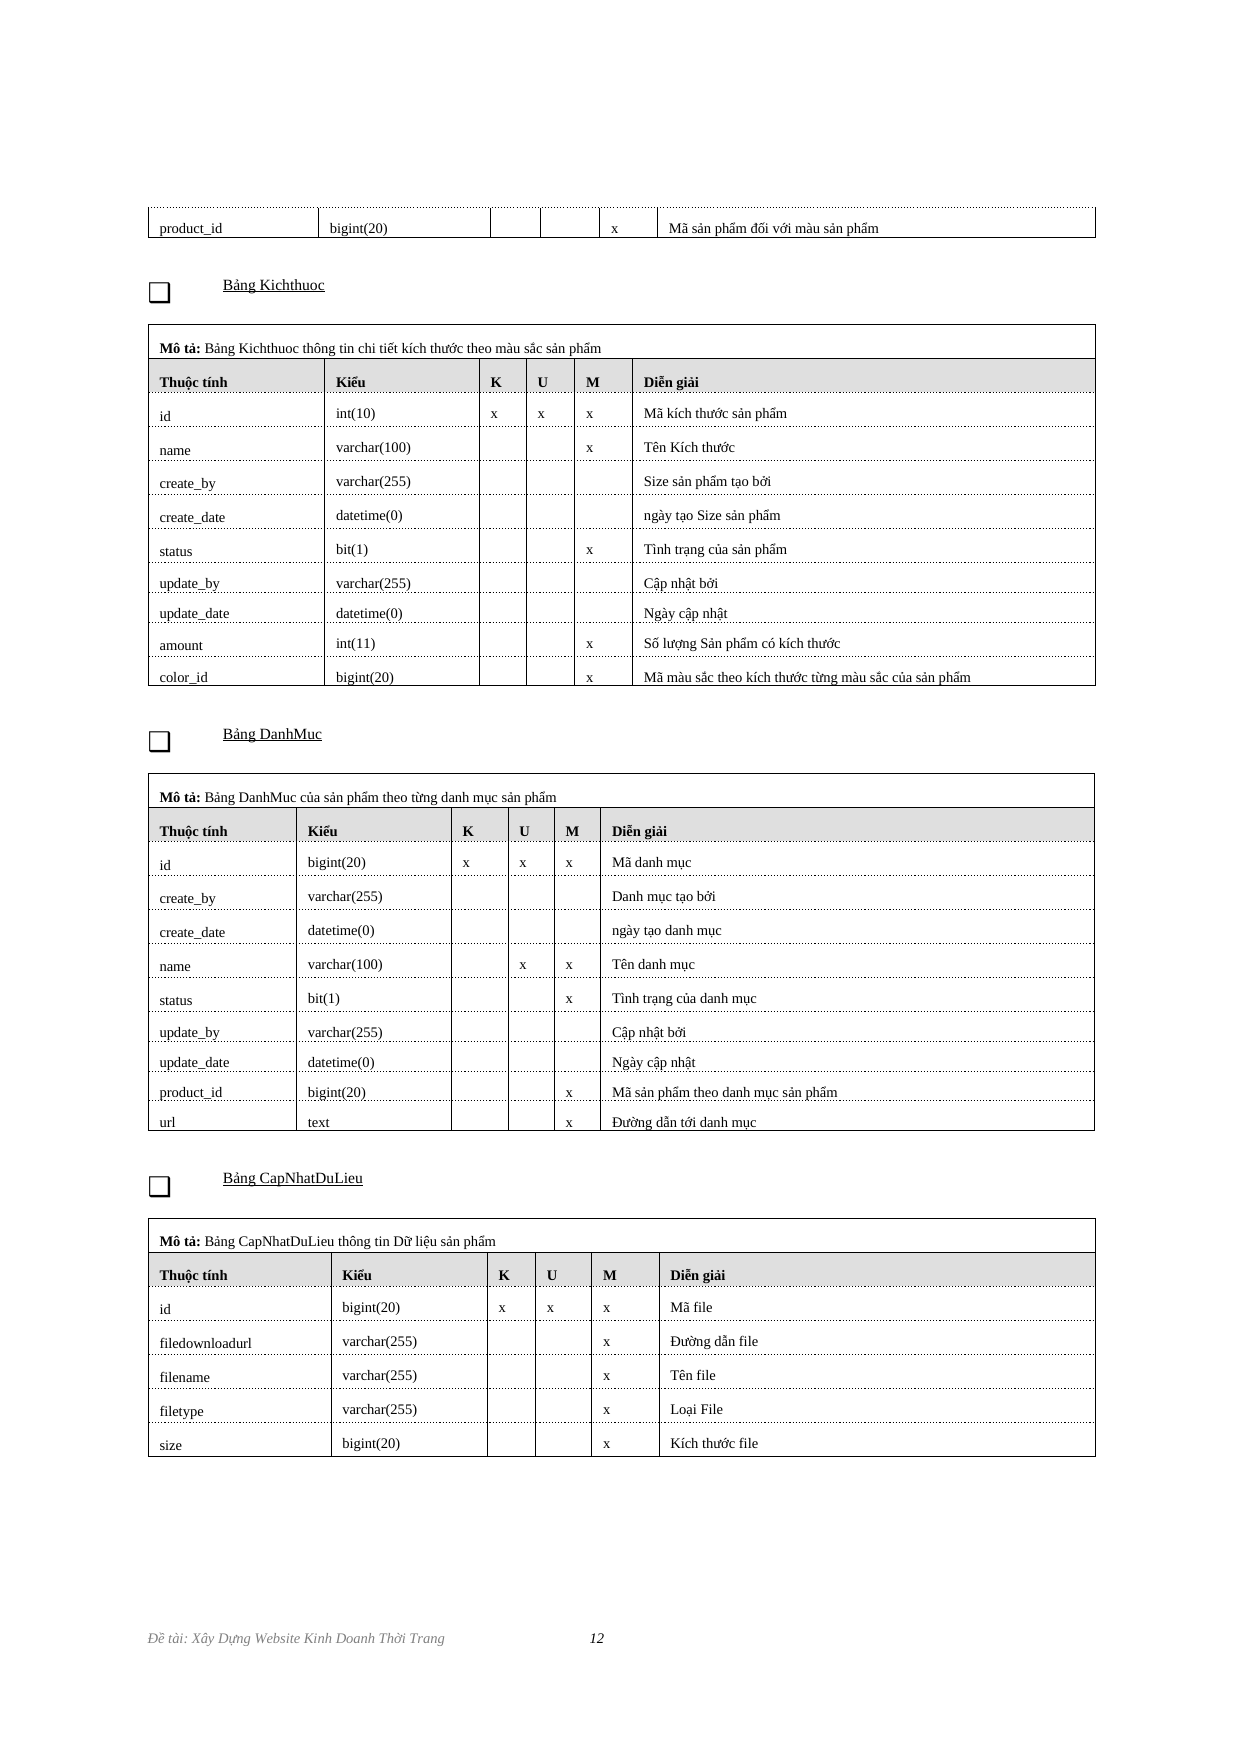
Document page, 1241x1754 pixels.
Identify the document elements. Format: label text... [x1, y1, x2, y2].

table_cell bit(1) [297, 977, 451, 1011]
table_cell [575, 460, 632, 494]
table_cell [452, 1011, 508, 1041]
table_cell Size sản phẩm tạo bởi [633, 460, 1095, 494]
table_cell Mã danh mục [601, 841, 1094, 875]
table_cell Ngày cập nhật [601, 1041, 1094, 1071]
table_cell bigint(20) [325, 656, 479, 685]
table_cell status [149, 977, 296, 1011]
table_cell Số lượng Sản phẩm có kích thước [633, 622, 1095, 656]
table_cell [555, 1011, 600, 1041]
table_cell Danh mục tạo bởi [601, 875, 1094, 909]
table_cell K [452, 808, 508, 841]
table_cell U [509, 808, 554, 841]
table_cell Diễn giải [601, 808, 1094, 841]
table_cell color_id [149, 656, 324, 685]
table_cell Ngày cập nhật [633, 592, 1095, 622]
table_cell Thuộc tính [149, 808, 296, 841]
table_cell Mã file [660, 1286, 1095, 1320]
table_cell [555, 909, 600, 943]
table_cell x [555, 977, 600, 1011]
table_cell [480, 622, 526, 656]
table_cell Tên danh mục [601, 943, 1094, 977]
table_cell text [297, 1100, 451, 1130]
table_cell id [149, 1286, 331, 1320]
table_cell Diễn giải [660, 1253, 1095, 1286]
table_cell name [149, 426, 324, 460]
table_cell Thuộc tính [149, 359, 324, 392]
table_cell [509, 977, 554, 1011]
table_cell [555, 875, 600, 909]
table_cell [509, 875, 554, 909]
table_cell Đường dẫn tới danh mục [601, 1100, 1094, 1130]
table_cell x [555, 841, 600, 875]
table_cell [509, 1071, 554, 1100]
table_cell [509, 909, 554, 943]
table_cell [527, 622, 574, 656]
table_cell x [480, 392, 526, 426]
table_cell Đường dẫn file [660, 1320, 1095, 1354]
table_cell update_date [149, 1041, 296, 1071]
table_cell [480, 426, 526, 460]
table_cell [480, 592, 526, 622]
table_cell status [149, 528, 324, 562]
table_cell [452, 1041, 508, 1071]
table_cell Diễn giải [633, 359, 1095, 392]
table_cell Mã kích thước sản phẩm [633, 392, 1095, 426]
table_cell varchar(255) [332, 1320, 487, 1354]
table_cell product_id [149, 207, 318, 237]
table_cell int(10) [325, 392, 479, 426]
table_cell datetime(0) [325, 592, 479, 622]
table_cell varchar(100) [297, 943, 451, 977]
table_cell [491, 207, 540, 237]
table_cell Mã sản phẩm theo danh mục sản phẩm [601, 1071, 1094, 1100]
table_cell [536, 1388, 591, 1422]
table_cell x [592, 1286, 659, 1320]
table_cell x [592, 1354, 659, 1388]
table_cell Cập nhật bởi [633, 562, 1095, 592]
table_cell U [527, 359, 574, 392]
table_cell datetime(0) [325, 494, 479, 528]
table_cell id [149, 392, 324, 426]
table_cell x [527, 392, 574, 426]
table_cell varchar(255) [325, 460, 479, 494]
table_cell [480, 562, 526, 592]
table_cell id [149, 841, 296, 875]
table_cell [452, 909, 508, 943]
table_cell filename [149, 1354, 331, 1388]
table_cell filedownloadurl [149, 1320, 331, 1354]
table_header Mô tả: Bảng DanhMuc của sản phẩm theo từng danh mục sản phẩm [149, 774, 1094, 807]
table_cell [452, 1100, 508, 1130]
table_cell Mã màu sắc theo kích thước từng màu sắc của sản phẩm [633, 656, 1095, 685]
table_cell [536, 1422, 591, 1456]
table_cell [509, 1011, 554, 1041]
table_cell [452, 977, 508, 1011]
table_cell [509, 1041, 554, 1071]
table_cell varchar(255) [332, 1388, 487, 1422]
table_cell create_date [149, 909, 296, 943]
table_cell [527, 656, 574, 685]
table_cell update_by [149, 1011, 296, 1041]
table_header Mô tả: Bảng CapNhatDuLieu thông tin Dữ liệu sản phẩm [149, 1219, 1095, 1252]
table_cell x [592, 1320, 659, 1354]
list Bảng CapNhatDuLieu [147, 1156, 1092, 1212]
table_cell create_by [149, 875, 296, 909]
table_cell url [149, 1100, 296, 1130]
table_cell [527, 426, 574, 460]
table_cell x [575, 656, 632, 685]
table_cell size [149, 1422, 331, 1456]
table_cell x [509, 841, 554, 875]
table_cell Kiểu [332, 1253, 487, 1286]
table_cell Tên file [660, 1354, 1095, 1388]
table_cell M [575, 359, 632, 392]
table_cell x [509, 943, 554, 977]
table_cell bigint(20) [332, 1286, 487, 1320]
table_cell name [149, 943, 296, 977]
table_cell Tên Kích thước [633, 426, 1095, 460]
table_cell K [488, 1253, 535, 1286]
table_cell Kiểu [325, 359, 479, 392]
table_cell [527, 562, 574, 592]
table_cell bigint(20) [297, 841, 451, 875]
table_cell datetime(0) [297, 1041, 451, 1071]
table_cell x [575, 426, 632, 460]
table_cell varchar(255) [325, 562, 479, 592]
table_cell ngày tạo Size sản phẩm [633, 494, 1095, 528]
table_cell datetime(0) [297, 909, 451, 943]
table_cell M [555, 808, 600, 841]
table_cell bigint(20) [297, 1071, 451, 1100]
list Bảng Kichthuoc [147, 263, 1092, 318]
table_cell [488, 1388, 535, 1422]
table_cell [480, 494, 526, 528]
table_cell x [452, 841, 508, 875]
table_cell amount [149, 622, 324, 656]
table_cell Mã sản phẩm đối với màu sản phẩm [658, 207, 1095, 237]
table_cell bigint(20) [319, 207, 490, 237]
table_cell update_date [149, 592, 324, 622]
table_cell x [575, 622, 632, 656]
table_cell [575, 494, 632, 528]
table_cell x [555, 943, 600, 977]
table_cell [452, 943, 508, 977]
table_cell varchar(255) [332, 1354, 487, 1388]
table_cell U [536, 1253, 591, 1286]
table_header Mô tả: Bảng Kichthuoc thông tin chi tiết kích thước theo màu sắc sản phẩm [149, 325, 1095, 358]
table_cell x [555, 1100, 600, 1130]
table_cell [480, 656, 526, 685]
table_cell x [592, 1388, 659, 1422]
table_cell [575, 562, 632, 592]
table_cell [509, 1100, 554, 1130]
table_cell K [480, 359, 526, 392]
table_cell [452, 1071, 508, 1100]
table_cell varchar(255) [297, 875, 451, 909]
table_cell [575, 592, 632, 622]
table_cell Kích thước file [660, 1422, 1095, 1456]
table_cell [527, 494, 574, 528]
table_cell ngày tạo danh mục [601, 909, 1094, 943]
table_cell [452, 875, 508, 909]
table_cell [536, 1320, 591, 1354]
table_cell [527, 528, 574, 562]
table_cell M [592, 1253, 659, 1286]
table_cell create_date [149, 494, 324, 528]
table_cell [488, 1320, 535, 1354]
table_cell varchar(255) [297, 1011, 451, 1041]
table_cell Tình trạng của sản phẩm [633, 528, 1095, 562]
table_cell Tình trạng của danh mục [601, 977, 1094, 1011]
table_cell x [600, 207, 657, 237]
table_cell [480, 460, 526, 494]
table_cell [541, 207, 599, 237]
list Bảng DanhMuc [147, 711, 1092, 767]
table_cell create_by [149, 460, 324, 494]
table_cell [488, 1422, 535, 1456]
table_cell x [575, 528, 632, 562]
table_cell [488, 1354, 535, 1388]
table_cell [527, 460, 574, 494]
table_cell Loại File [660, 1388, 1095, 1422]
table_cell update_by [149, 562, 324, 592]
table_cell bit(1) [325, 528, 479, 562]
table_cell [536, 1354, 591, 1388]
table_cell [480, 528, 526, 562]
table_cell bigint(20) [332, 1422, 487, 1456]
table_cell [555, 1041, 600, 1071]
table_cell x [488, 1286, 535, 1320]
table_cell [527, 592, 574, 622]
table_cell filetype [149, 1388, 331, 1422]
table_cell x [555, 1071, 600, 1100]
table_cell Thuộc tính [149, 1253, 331, 1286]
table_cell Cập nhật bởi [601, 1011, 1094, 1041]
table_cell Kiểu [297, 808, 451, 841]
table_cell product_id [149, 1071, 296, 1100]
table_cell x [575, 392, 632, 426]
table_cell varchar(100) [325, 426, 479, 460]
table_cell int(11) [325, 622, 479, 656]
table_cell x [592, 1422, 659, 1456]
table_cell x [536, 1286, 591, 1320]
